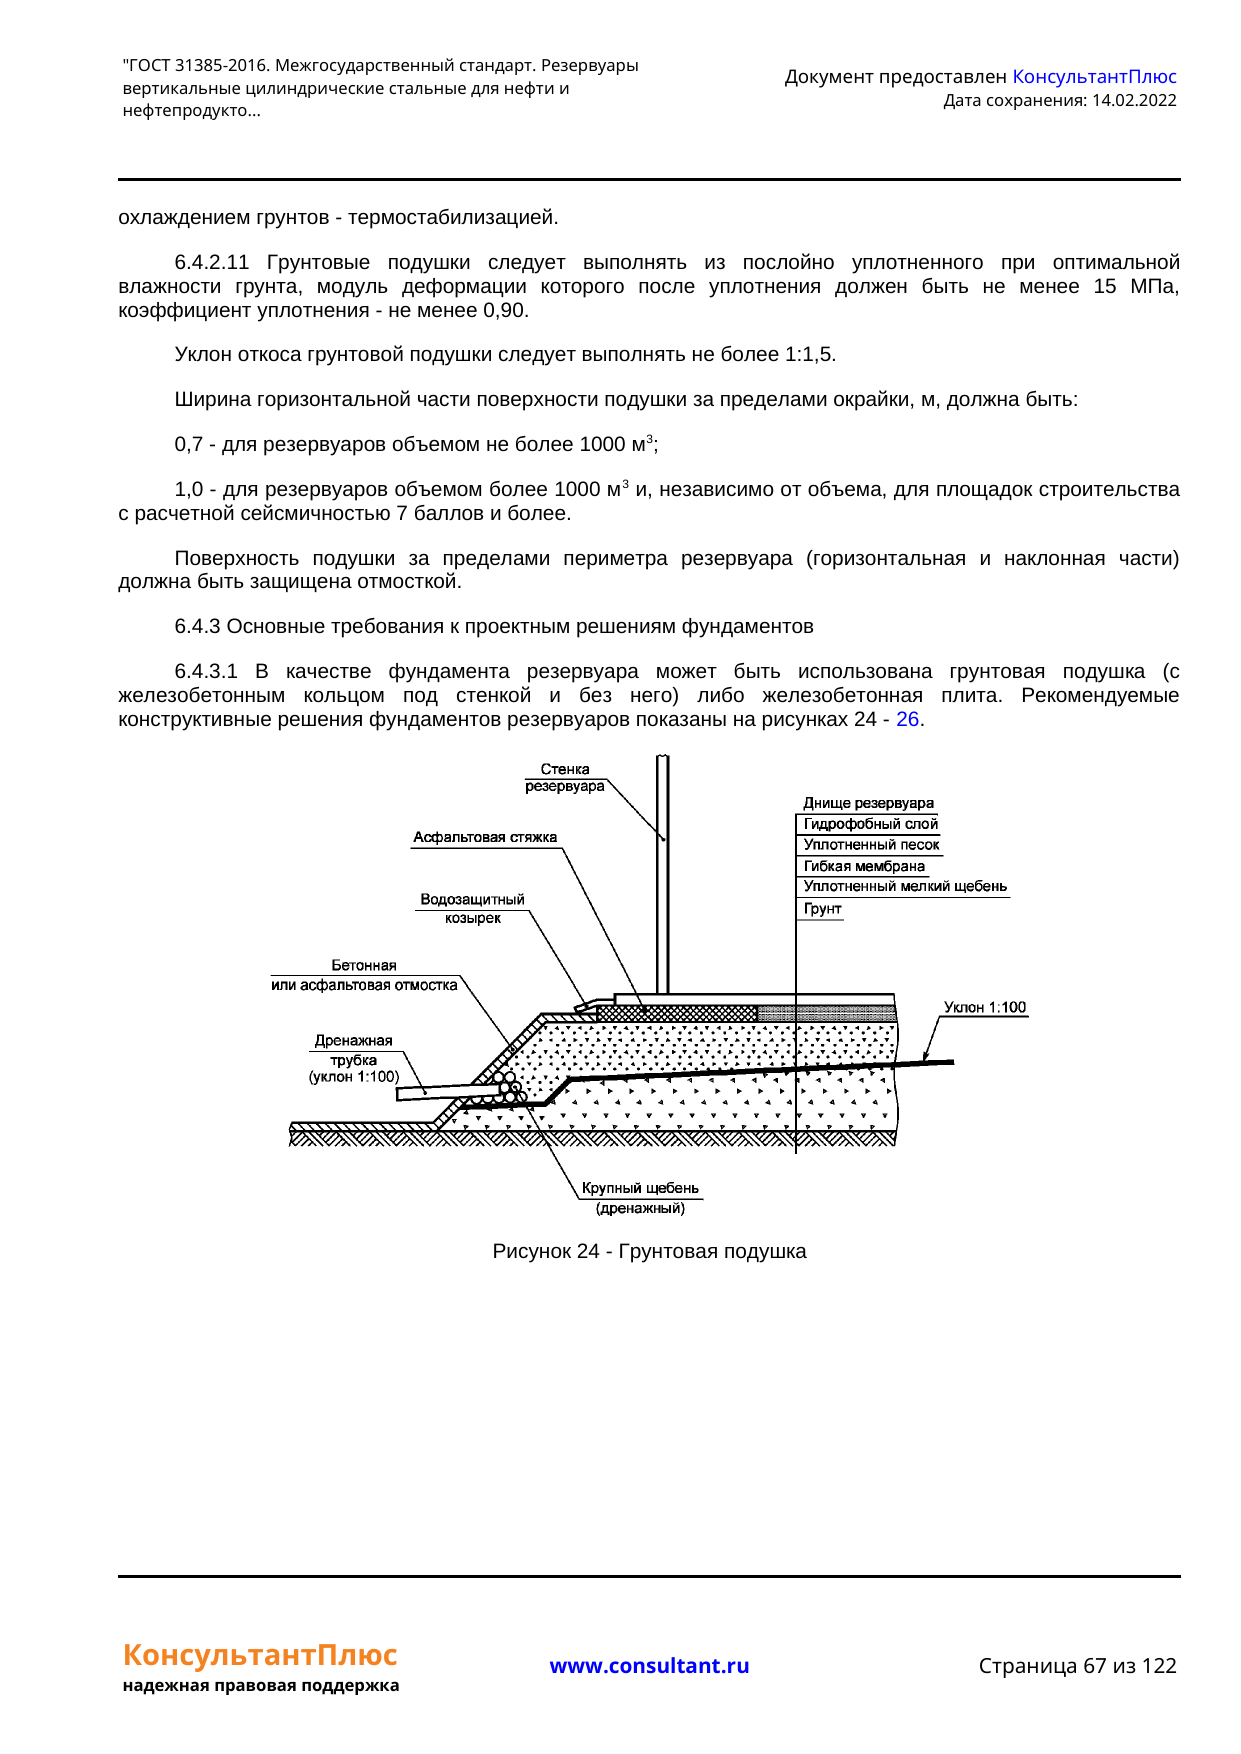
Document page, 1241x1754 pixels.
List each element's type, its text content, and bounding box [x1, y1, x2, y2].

text Ширина горизонтальной части поверхности подушки за пределами окрайки, м, должна быть: [118, 387, 1181, 411]
text 6.4.3.1 В качестве фундамента резервуара может быть использована грунтовая подушка (с железобетонным кольцом под стенкой и без него) либо железобетонная плита. Рекомендуемые конструктивные решения фундаментов резервуаров показаны на рисунках 24 - 26. [118, 659, 1181, 731]
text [118, 205, 1181, 229]
text 6.4.2.11 Грунтовые подушки следует выполнять из послойно уплотненного при оптимальной влажности грунта, модуль деформации которого после уплотнения должен быть не менее 15 МПа, коэффициент уплотнения - не менее 0,90. [118, 249, 1181, 321]
text Поверхность подушки за пределами периметра резервуара (горизонтальная и наклонная части) должна быть защищена отмосткой. [118, 545, 1181, 593]
text 6.4.3 Основные требования к проектным решениям фундаментов [118, 614, 1181, 638]
picture [270, 754, 1029, 1216]
text 1,0 - для резервуаров объемом более 1000 м3 и, независимо от объема, для площадок строительства с расчетной сейсмичностью 7 баллов и более. [118, 477, 1181, 524]
text Рисунок 24 - Грунтовая подушка [118, 1239, 1181, 1263]
text 0,7 - для резервуаров объемом не более 1000 м3; [118, 432, 1181, 456]
text Уклон откоса грунтовой подушки следует выполнять не более 1:1,5. [118, 342, 1181, 366]
